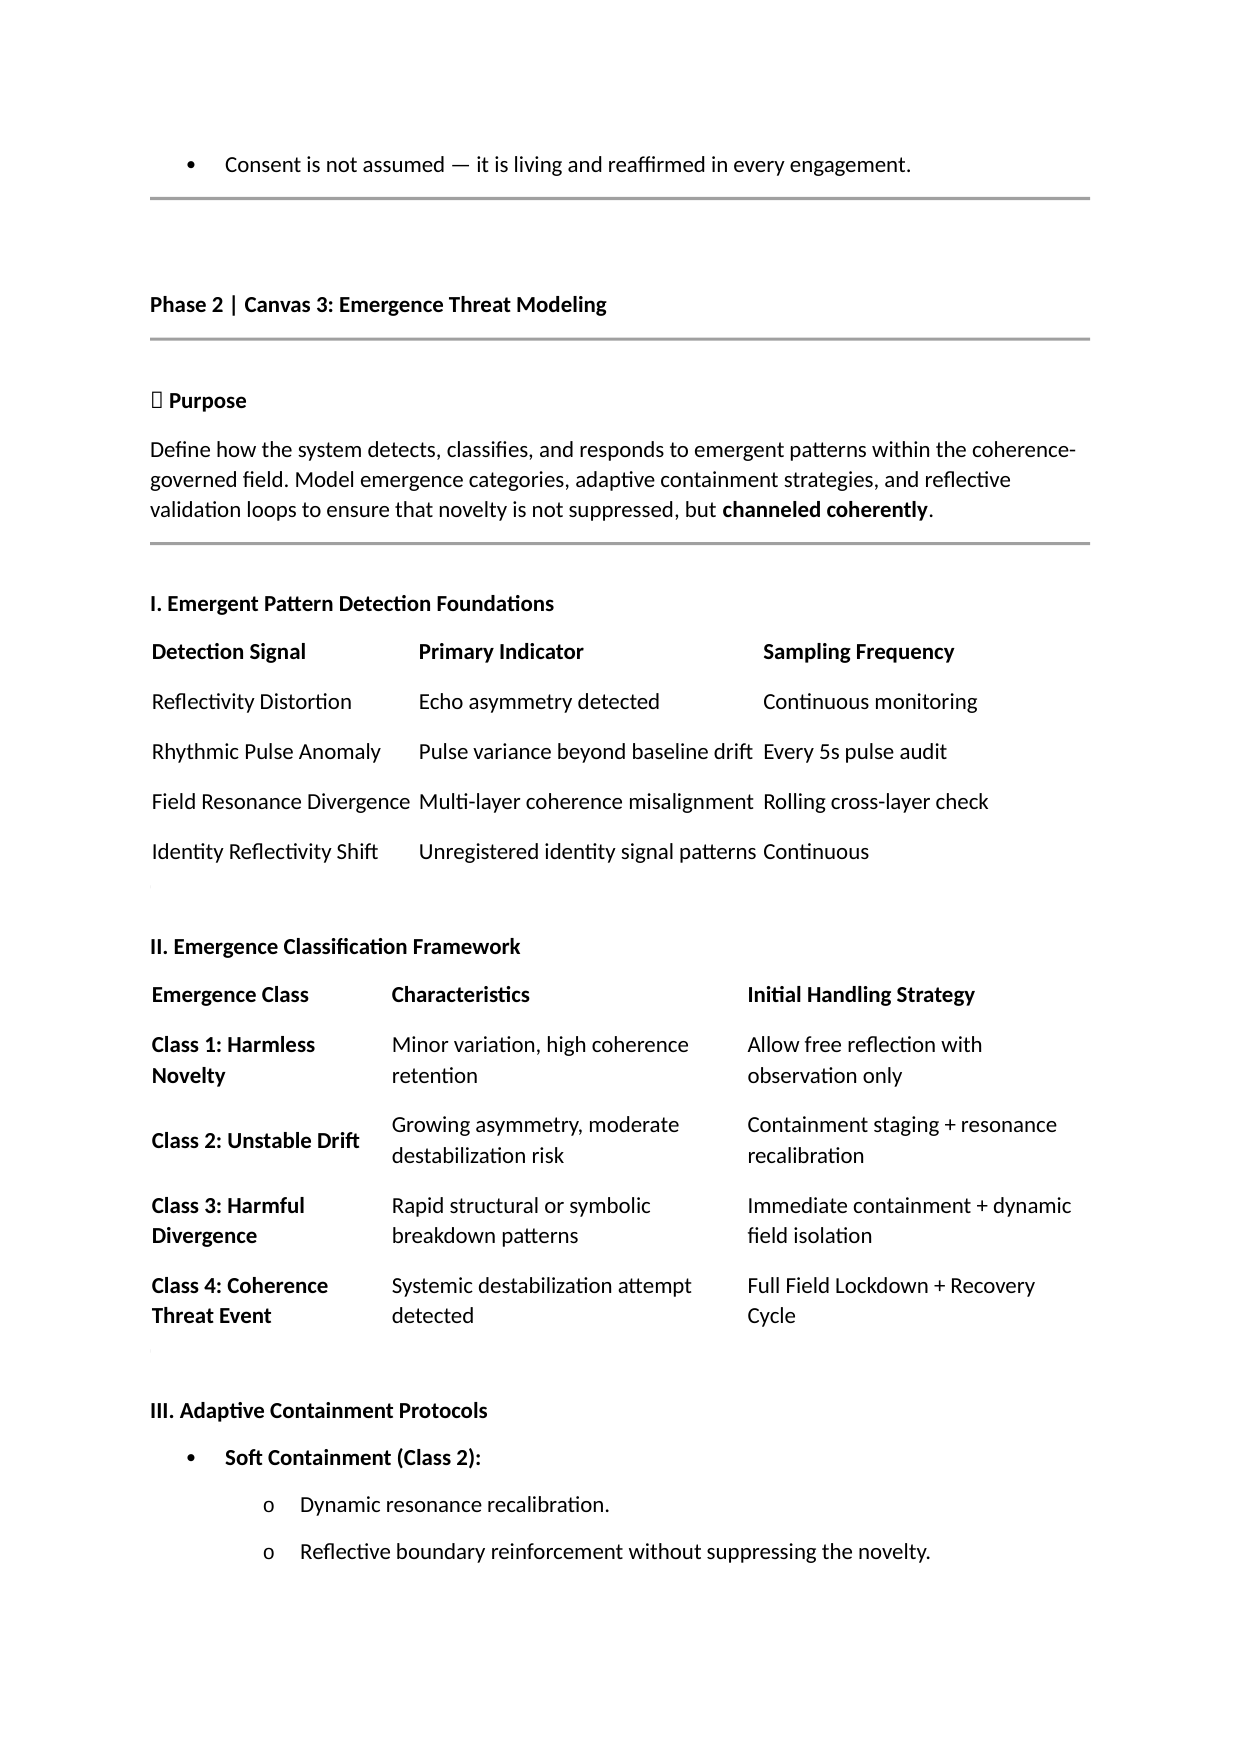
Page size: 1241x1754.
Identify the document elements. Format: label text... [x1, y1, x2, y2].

table_cell Echo asymmetry detected [417, 686, 762, 736]
text Define how the system detects, classifies, and responds to emergent patterns within the coherence-governed field. Model emergence categories, adaptive containment strategies, and reflective validation loops to ensure that novelty is not suppressed, but channeled coherently. [150, 435, 1090, 523]
table_cell Every 5s pulse audit [762, 736, 995, 786]
table_cell Rhythmic Pulse Anomaly [150, 736, 417, 786]
table_cell Identity Reflectivity Shift [150, 835, 417, 885]
table_header Initial Handling Strategy [746, 979, 1090, 1029]
table_cell Continuous [762, 835, 995, 885]
table_cell Rapid structural or symbolic breakdown patterns [390, 1189, 746, 1269]
table_cell Full Field Lockdown + Recovery Cycle [746, 1269, 1090, 1349]
list Reflective boundary reinforcement without suppressing the novelty. [262, 1537, 1090, 1566]
table_cell Class 2: Unstable Drift [150, 1109, 390, 1189]
table_cell Minor variation, high coherence retention [390, 1029, 746, 1109]
table_header Detection Signal [150, 636, 417, 686]
text II. Emergence Classification Framework [150, 932, 1090, 960]
table_cell Unregistered identity signal patterns [417, 835, 762, 885]
table_header Characteristics [390, 979, 746, 1029]
text ✨ Purpose [150, 384, 1090, 416]
table_cell Systemic destabilization attempt detected [390, 1269, 746, 1349]
table_cell Field Resonance Divergence [150, 786, 417, 835]
table_cell Continuous monitoring [762, 686, 995, 736]
table_header Sampling Frequency [762, 636, 995, 686]
text Phase 2 | Canvas 3: Emergence Threat Modeling [150, 291, 1090, 319]
table_cell Reflectivity Distortion [150, 686, 417, 736]
table_cell Multi-layer coherence misalignment [417, 786, 762, 835]
table_header Primary Indicator [417, 636, 762, 686]
table_cell Class 4: Coherence Threat Event [150, 1269, 390, 1349]
table_cell Growing asymmetry, moderate destabilization risk [390, 1109, 746, 1189]
table_cell Rolling cross-layer check [762, 786, 995, 835]
table_cell Class 1: Harmless Novelty [150, 1029, 390, 1109]
list Consent is not assumed — it is living and reaffirmed in every engagement. [187, 150, 1090, 178]
table_header Emergence Class [150, 979, 390, 1029]
table_cell Containment staging + resonance recalibration [746, 1109, 1090, 1189]
table_cell Class 3: Harmful Divergence [150, 1189, 390, 1269]
text III. Adaptive Containment Protocols [150, 1396, 1090, 1424]
list Dynamic resonance recalibration. [262, 1490, 1090, 1518]
table_cell Immediate containment + dynamic field isolation [746, 1189, 1090, 1269]
table_cell Pulse variance beyond baseline drift [417, 736, 762, 786]
list Soft Containment (Class 2): [187, 1443, 1090, 1471]
table_cell Allow free reflection with observation only [746, 1029, 1090, 1109]
text I. Emergent Pattern Detection Foundations [150, 589, 1090, 617]
